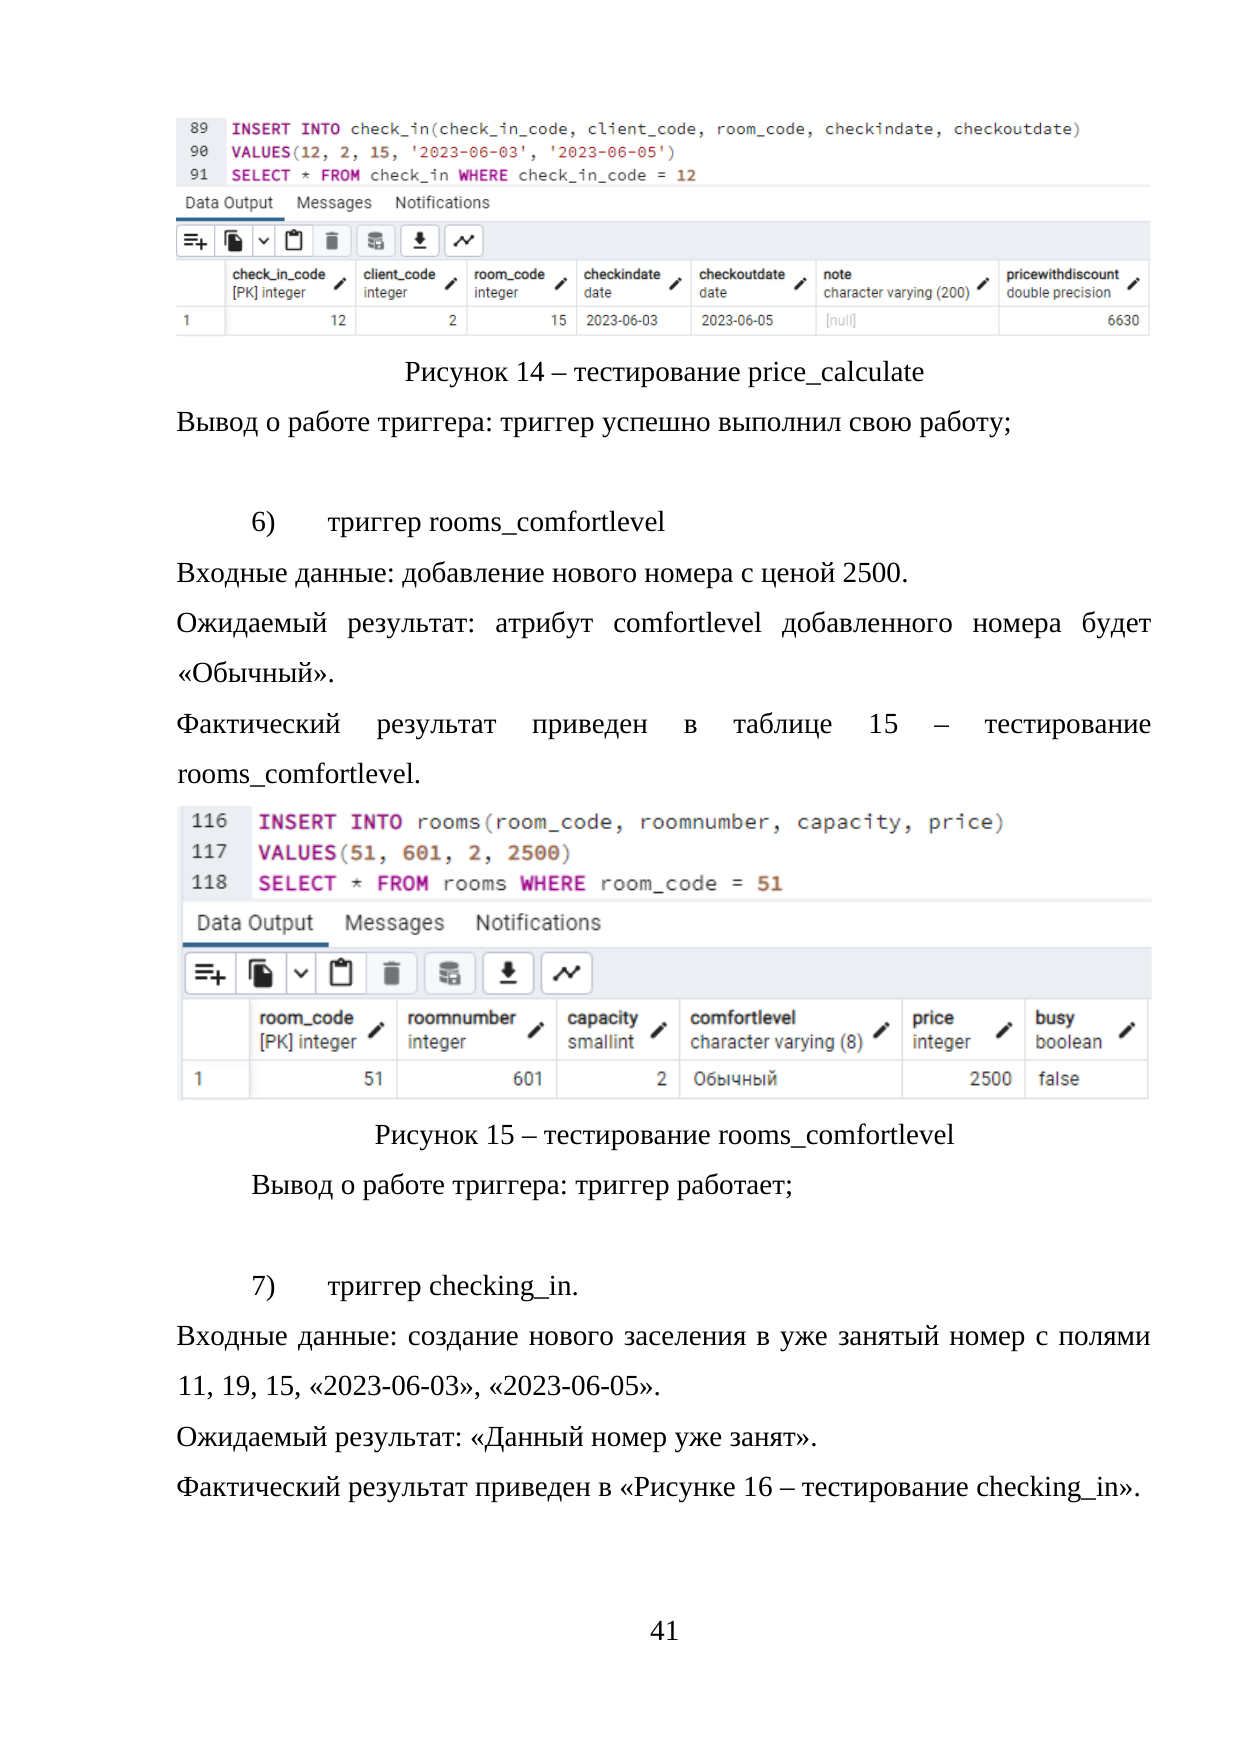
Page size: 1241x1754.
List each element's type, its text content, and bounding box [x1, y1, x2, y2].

text Рисунок 15 – тестирование rooms_comfortlevel [177, 1117, 1152, 1151]
text Входные данные: создание нового заселения в уже занятый номер с полями 11, 19, 15, «2023-06-03», «2023-06-05». [176, 1318, 1152, 1402]
text Рисунок 14 – тестирование price_calculate [176, 354, 1152, 387]
text Вывод о работе триггера: триггер работает; [177, 1167, 1152, 1201]
text Входные данные: добавление нового номера с ценой 2500. [176, 555, 1152, 588]
list триггер rooms_comfortlevel [177, 504, 1152, 538]
text Ожидаемый результат: «Данный номер уже занят». [176, 1419, 1152, 1452]
text Фактический результат приведен в «Рисунке 16 – тестирование checking_in». [176, 1469, 1152, 1503]
text Ожидаемый результат: атрибут comfortlevel добавленного номера будет «Обычный». [176, 605, 1152, 689]
picture [176, 118, 1151, 337]
text Фактический результат приведен в таблице 15 – тестирование rooms_comfortlevel. [176, 706, 1152, 790]
list триггер checking_in. [177, 1268, 1152, 1301]
text Вывод о работе триггера: триггер успешно выполнил свою работу; [176, 404, 1152, 437]
picture [177, 806, 1152, 1101]
